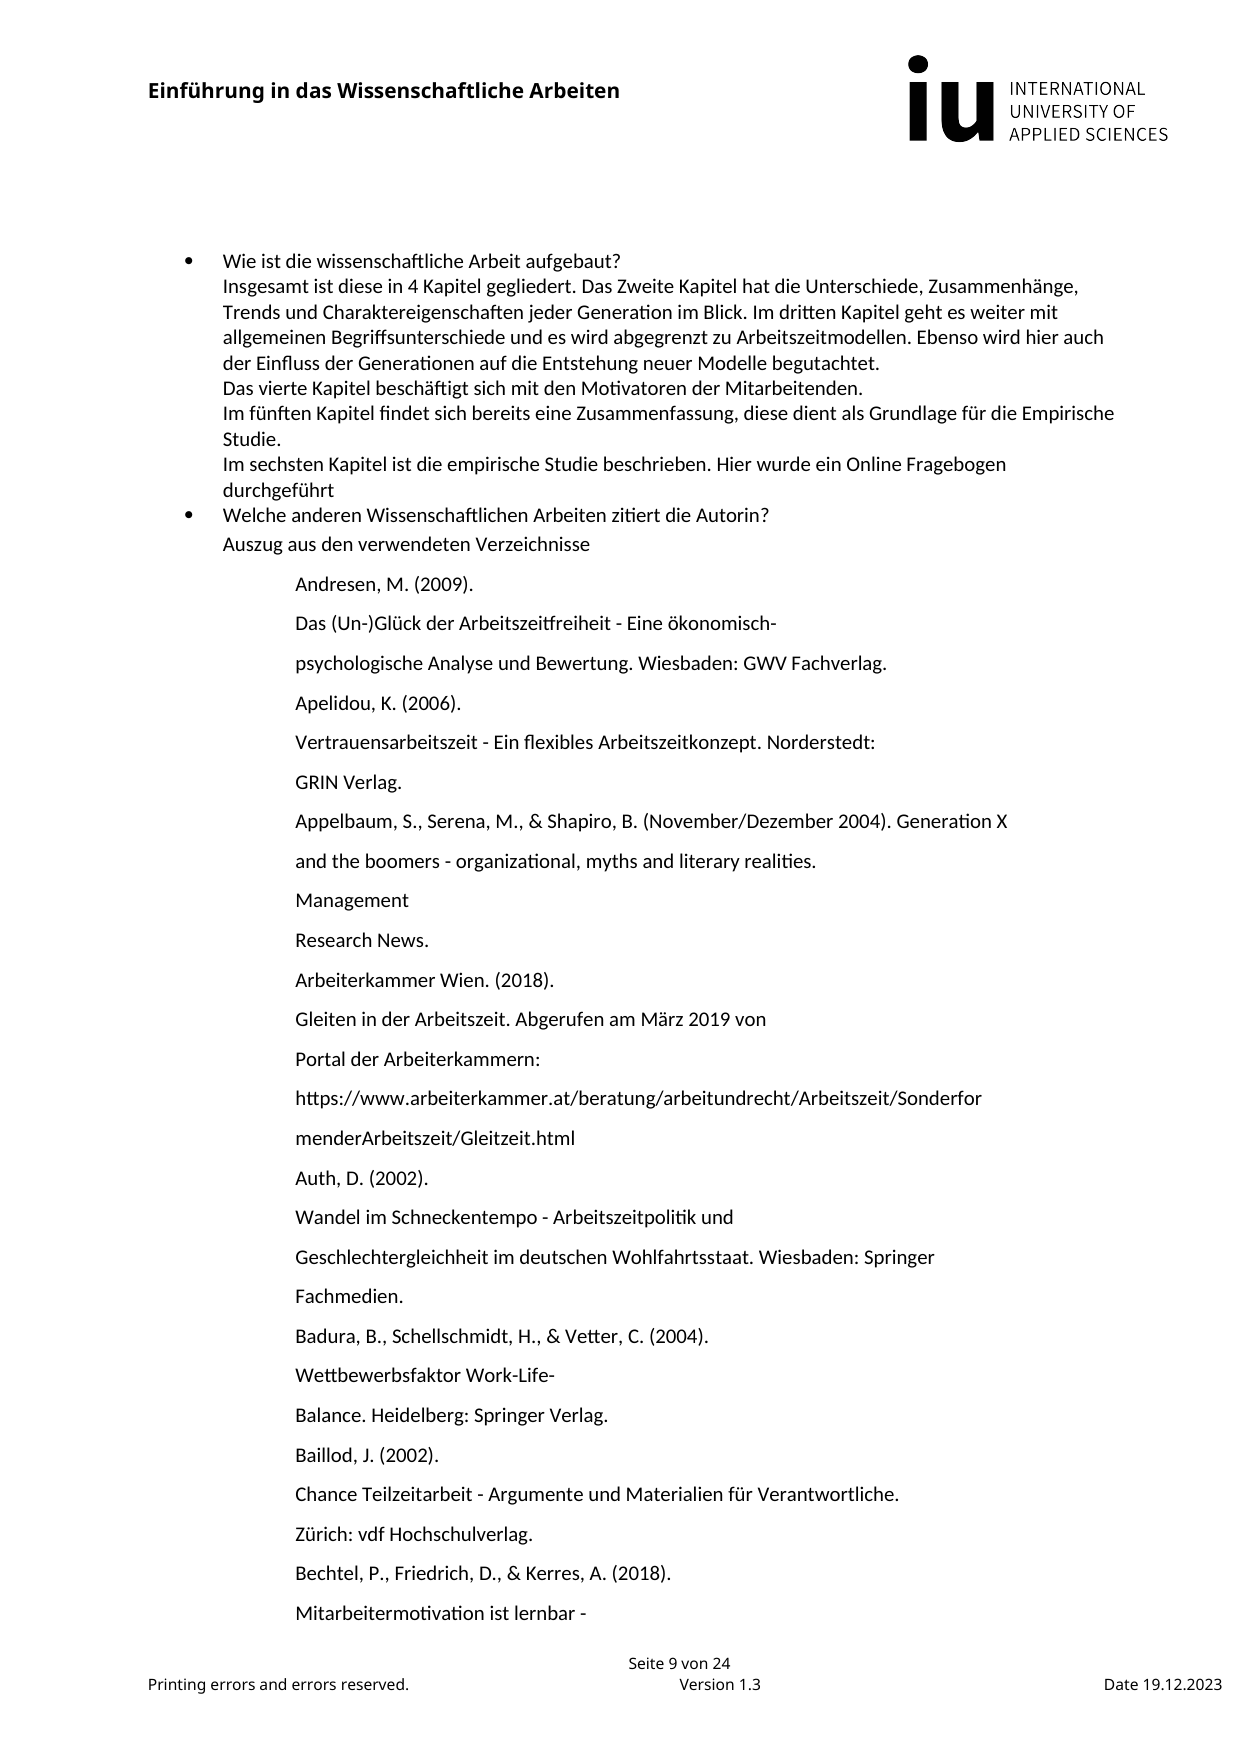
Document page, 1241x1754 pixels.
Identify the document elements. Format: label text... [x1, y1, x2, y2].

text Portal der Arbeiterkammern: [295, 1046, 1122, 1071]
text Balance. Heidelberg: Springer Verlag. [295, 1402, 1122, 1428]
text https://www.arbeiterkammer.at/beratung/arbeitundrecht/Arbeitszeit/Sonderfor [295, 1086, 1122, 1111]
text GRIN Verlag. [295, 769, 1122, 794]
text Zürich: vdf Hochschulverlag. [295, 1521, 1122, 1546]
text Das (Un-)Glück der Arbeitszeitfreiheit - Eine ökonomisch- [295, 611, 1122, 636]
text Management [295, 888, 1122, 913]
text Geschlechtergleichheit im deutschen Wohlfahrtsstaat. Wiesbaden: Springer [295, 1244, 1122, 1269]
text Arbeiterkammer Wien. (2018). [295, 967, 1122, 992]
text Baillod, J. (2002). [295, 1442, 1122, 1467]
text Appelbaum, S., Serena, M., & Shapiro, B. (November/Dezember 2004). Generation X [295, 808, 1122, 834]
text Wandel im Schneckentempo - Arbeitszeitpolitik und [295, 1204, 1122, 1230]
text Andresen, M. (2009). [295, 571, 1122, 596]
text Apelidou, K. (2006). [295, 690, 1122, 715]
list Wie ist die wissenschaftliche Arbeit aufgebaut? Insgesamt ist diese in 4 Kapitel gegliedert. Das Zweite Kapitel hat die Unterschiede, Zusammenhänge, Trends und Charaktereigenschaften jeder Generation im Blick. Im dritten Kapitel geht es weiter mit allgemeinen Begriffsunterschiede und es wird abgegrenzt zu Arbeitszeitmodellen. Ebenso wird hier auch der Einfluss der Generationen auf die Entstehung neuer Modelle begutachtet. Das vierte Kapitel beschäftigt sich mit den Motivatoren der Mitarbeitenden. Im fünften Kapitel findet sich bereits eine Zusammenfassung, diese dient als Grundlage für die Empirische Studie. Im sechsten Kapitel ist die empirische Studie beschrieben. Hier wurde ein Online Fragebogen durchgeführt [185, 248, 1122, 502]
text Gleiten in der Arbeitszeit. Abgerufen am März 2019 von [295, 1006, 1122, 1032]
text Mitarbeitermotivation ist lernbar - [295, 1600, 1122, 1626]
text Bechtel, P., Friedrich, D., & Kerres, A. (2018). [295, 1561, 1122, 1586]
text menderArbeitszeit/Gleitzeit.html [295, 1125, 1122, 1151]
text Chance Teilzeitarbeit - Argumente und Materialien für Verantwortliche. [295, 1481, 1122, 1507]
text Research News. [295, 927, 1122, 953]
text psychologische Analyse und Bewertung. Wiesbaden: GWV Fachverlag. [295, 650, 1122, 676]
text Fachmedien. [295, 1283, 1122, 1309]
text Badura, B., Schellschmidt, H., & Vetter, C. (2004). [295, 1323, 1122, 1348]
picture [851, 23, 1226, 201]
text Vertrauensarbeitszeit - Ein flexibles Arbeitszeitkonzept. Norderstedt: [295, 729, 1122, 755]
list Welche anderen Wissenschaftlichen Arbeiten zitiert die Autorin? Auszug aus den verwendeten Verzeichnisse [185, 502, 1122, 557]
text and the boomers - organizational, myths and literary realities. [295, 848, 1122, 873]
text Auth, D. (2002). [295, 1165, 1122, 1190]
text Wettbewerbsfaktor Work-Life- [295, 1363, 1122, 1388]
